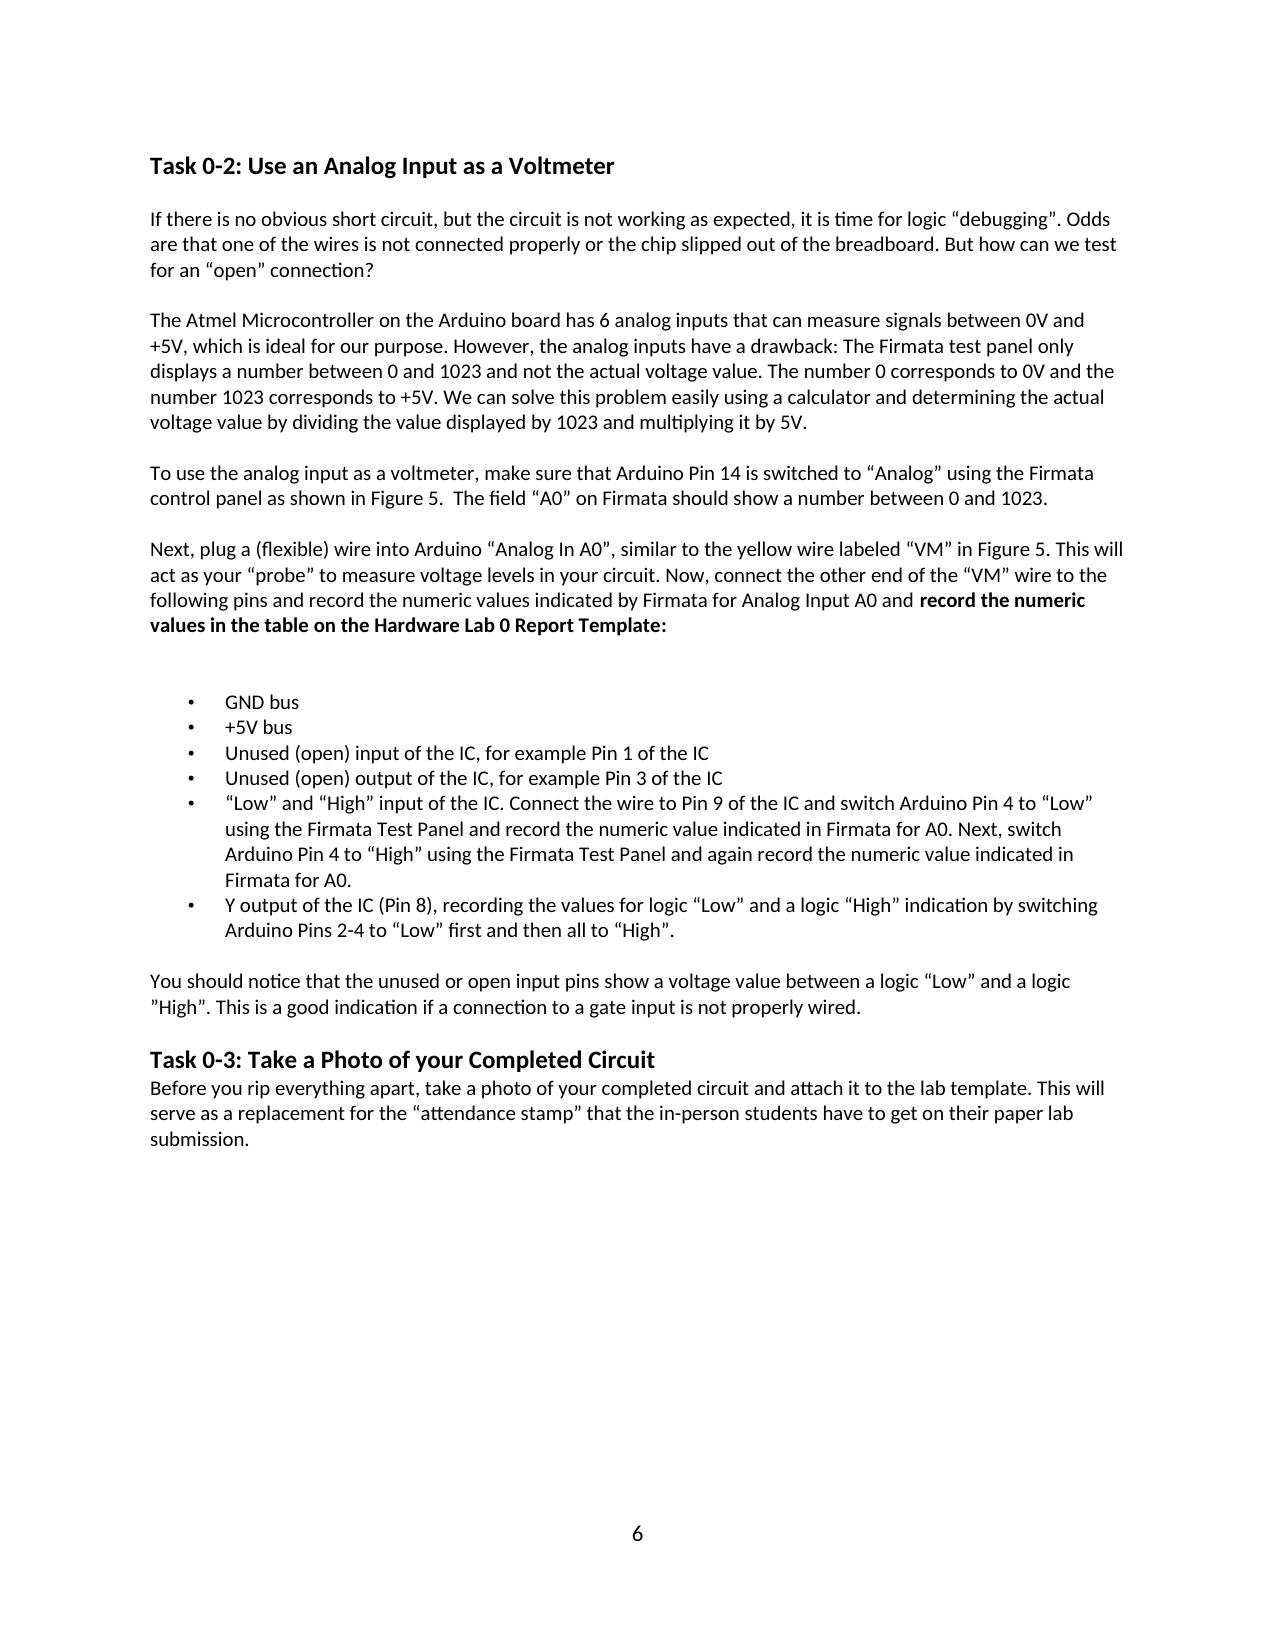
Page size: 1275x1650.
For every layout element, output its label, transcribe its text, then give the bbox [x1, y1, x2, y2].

list Unused (open) input of the IC, for example Pin 1 of the IC [187, 740, 1125, 765]
list +5V bus [187, 714, 1125, 740]
list “Low” and “High” input of the IC. Connect the wire to Pin 9 of the IC and switch Arduino Pin 4 to “Low” using the Firmata Test Panel and record the numeric value indicated in Firmata for A0. Next, switch Arduino Pin 4 to “High” using the Firmata Test Panel and again record the numeric value indicated in Firmata for A0. [187, 791, 1125, 892]
text Task 0-2: Use an Analog Input as a Voltmeter [150, 150, 1125, 181]
list GND bus [187, 689, 1125, 714]
list Unused (open) output of the IC, for example Pin 3 of the IC [187, 765, 1125, 791]
text Before you rip everything apart, take a photo of your completed circuit and attach it to the lab template. This will serve as a replacement for the “attendance stamp” that the in-person students have to get on their paper lab submission. [150, 1075, 1125, 1151]
list Y output of the IC (Pin 8), recording the values for logic “Low” and a logic “High” indication by switching Arduino Pins 2-4 to “Low” first and then all to “High”. [187, 892, 1125, 943]
text Task 0-3: Take a Photo of your Completed Circuit [150, 1045, 1125, 1075]
text The Atmel Microcontroller on the Arduino board has 6 analog inputs that can measure signals between 0V and +5V, which is ideal for our purpose. However, the analog inputs have a drawback: The Firmata test panel only displays a number between 0 and 1023 and not the actual voltage value. The number 0 corresponds to 0V and the number 1023 corresponds to +5V. We can solve this problem easily using a calculator and determining the actual voltage value by dividing the value displayed by 1023 and multiplying it by 5V. [150, 308, 1125, 435]
text If there is no obvious short circuit, but the circuit is not working as expected, it is time for logic “debugging”. Odds are that one of the wires is not connected properly or the chip slipped out of the breadboard. But how can we test for an “open” connection? [150, 206, 1125, 282]
text Next, plug a (flexible) wire into Arduino “Analog In A0”, similar to the yellow wire labeled “VM” in Figure 5. This will act as your “probe” to measure voltage levels in your circuit. Now, connect the other end of the “VM” wire to the following pins and record the numeric values indicated by Firmata for Analog Input A0 and record the numeric values in the table on the Hardware Lab 0 Report Template: [150, 536, 1125, 638]
text You should notice that the unused or open input pins show a voltage value between a logic “Low” and a logic ”High”. This is a good indication if a connection to a gate input is not properly wired. [150, 968, 1125, 1019]
text To use the analog input as a voltmeter, make sure that Arduino Pin 14 is switched to “Analog” using the Firmata control panel as shown in Figure 5. The field “A0” on Firmata should show a number between 0 and 1023. [150, 460, 1125, 511]
